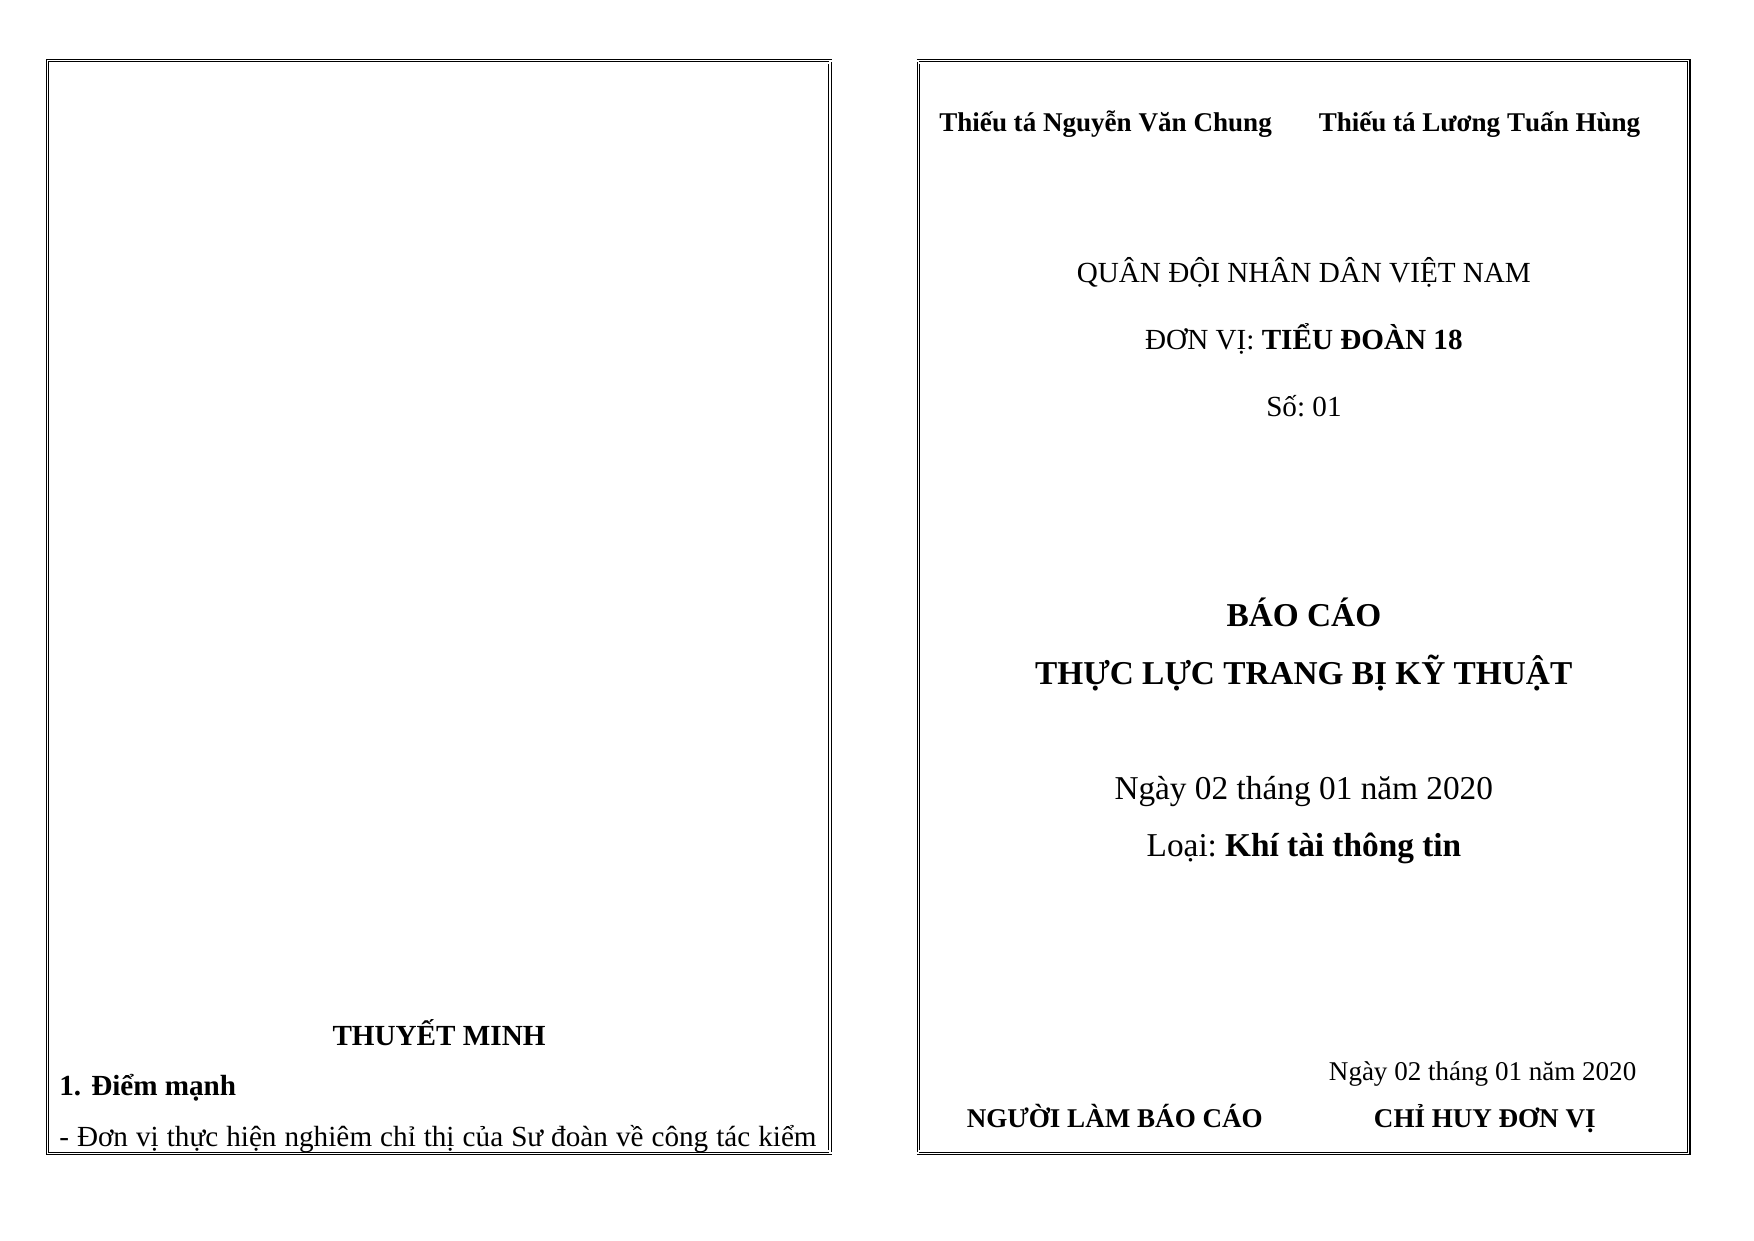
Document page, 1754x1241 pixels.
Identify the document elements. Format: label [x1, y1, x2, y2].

table_header [919, 62, 1687, 1152]
table_header [830, 59, 918, 1152]
table_header [48, 60, 830, 1152]
